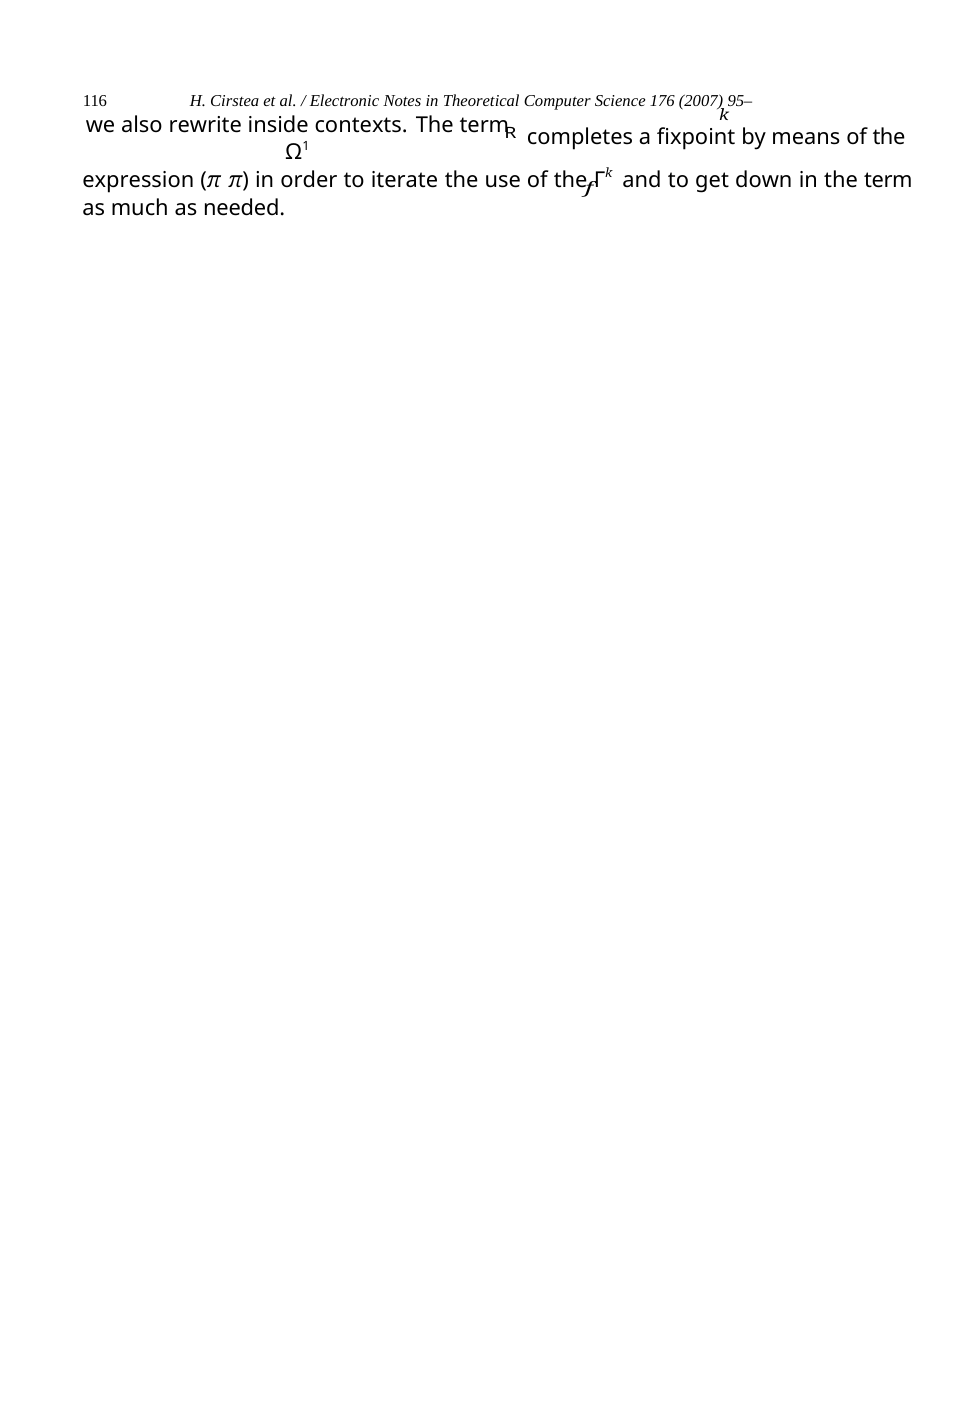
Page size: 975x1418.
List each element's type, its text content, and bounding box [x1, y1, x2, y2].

text completes a fixpoint by means of the [527, 123, 923, 150]
text k [526, 110, 923, 123]
text we also rewrite inside contexts. The term Ω1 [82, 110, 513, 165]
text as much as needed. [82, 193, 923, 221]
text expression (π π) in order to iterate the use of the Γk and to get down in the term [82, 165, 923, 193]
